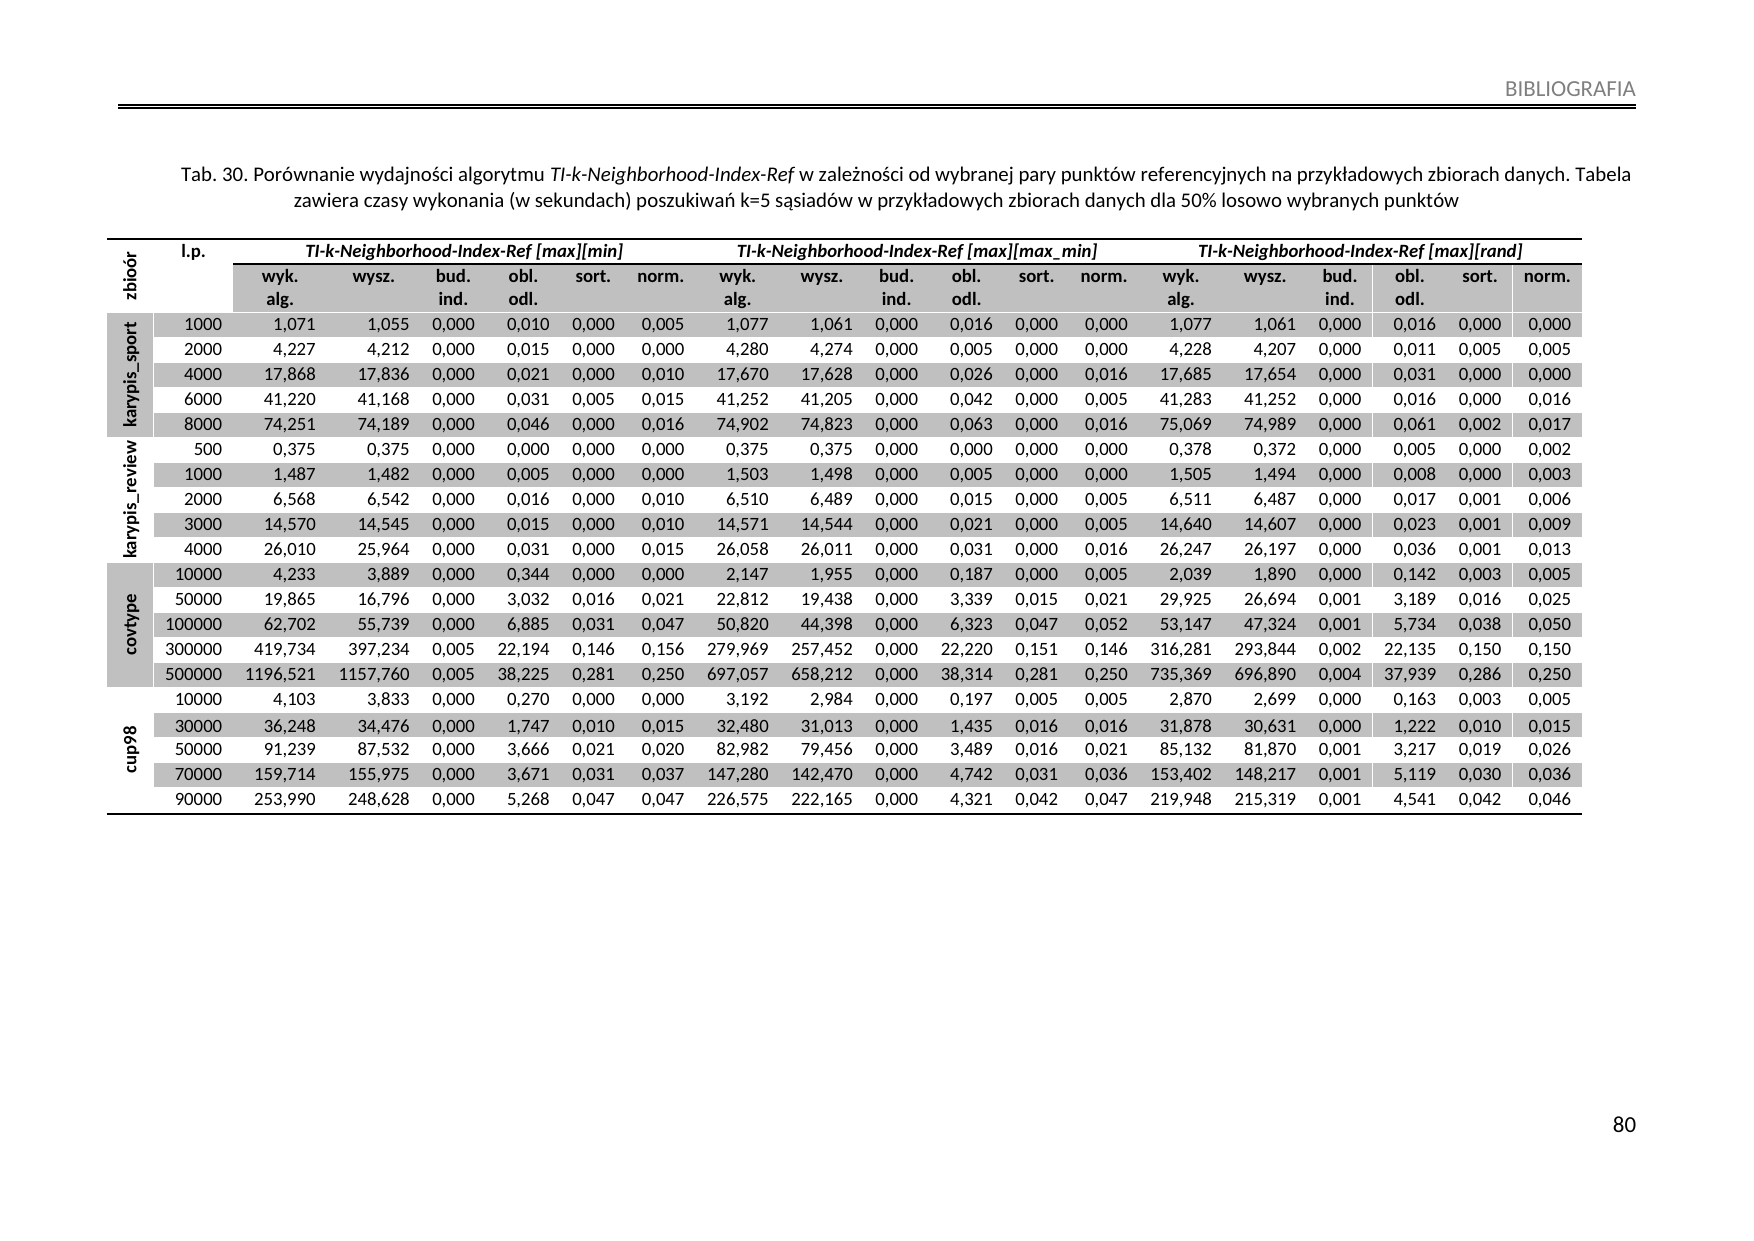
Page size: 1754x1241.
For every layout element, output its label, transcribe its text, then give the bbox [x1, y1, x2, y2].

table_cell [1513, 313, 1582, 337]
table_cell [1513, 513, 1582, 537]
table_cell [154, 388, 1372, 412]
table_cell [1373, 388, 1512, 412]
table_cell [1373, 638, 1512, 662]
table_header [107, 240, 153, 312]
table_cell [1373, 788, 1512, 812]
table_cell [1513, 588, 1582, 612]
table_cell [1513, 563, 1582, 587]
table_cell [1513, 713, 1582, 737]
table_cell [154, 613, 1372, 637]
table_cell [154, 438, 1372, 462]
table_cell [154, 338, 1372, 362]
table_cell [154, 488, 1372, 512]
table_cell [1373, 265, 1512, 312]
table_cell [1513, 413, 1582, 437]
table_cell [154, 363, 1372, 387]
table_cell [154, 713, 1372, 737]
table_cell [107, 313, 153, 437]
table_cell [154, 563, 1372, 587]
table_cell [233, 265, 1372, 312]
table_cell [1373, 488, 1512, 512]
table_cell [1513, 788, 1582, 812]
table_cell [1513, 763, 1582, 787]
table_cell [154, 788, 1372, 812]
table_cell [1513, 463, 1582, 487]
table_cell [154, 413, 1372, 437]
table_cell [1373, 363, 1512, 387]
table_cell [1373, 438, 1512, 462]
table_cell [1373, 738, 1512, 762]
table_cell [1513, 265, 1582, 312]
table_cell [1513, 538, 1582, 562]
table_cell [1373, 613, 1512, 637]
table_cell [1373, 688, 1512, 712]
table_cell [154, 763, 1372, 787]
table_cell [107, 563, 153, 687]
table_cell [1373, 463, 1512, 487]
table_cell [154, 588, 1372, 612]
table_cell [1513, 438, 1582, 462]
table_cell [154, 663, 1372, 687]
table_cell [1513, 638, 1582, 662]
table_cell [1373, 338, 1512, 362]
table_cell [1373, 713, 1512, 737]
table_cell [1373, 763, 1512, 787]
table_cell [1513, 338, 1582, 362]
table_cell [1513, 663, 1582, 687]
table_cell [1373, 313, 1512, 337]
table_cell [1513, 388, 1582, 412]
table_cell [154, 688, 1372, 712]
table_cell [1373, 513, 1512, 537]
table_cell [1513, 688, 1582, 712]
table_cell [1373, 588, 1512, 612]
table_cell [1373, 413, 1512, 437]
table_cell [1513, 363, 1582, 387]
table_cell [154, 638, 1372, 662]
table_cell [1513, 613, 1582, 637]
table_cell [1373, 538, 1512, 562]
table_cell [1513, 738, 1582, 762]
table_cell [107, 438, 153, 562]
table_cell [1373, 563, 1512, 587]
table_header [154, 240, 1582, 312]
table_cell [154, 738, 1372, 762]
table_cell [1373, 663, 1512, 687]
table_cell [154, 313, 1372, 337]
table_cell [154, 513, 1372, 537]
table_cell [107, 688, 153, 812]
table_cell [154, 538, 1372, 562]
text Tab. 30. Porównanie wydajności algorytmu TI-k-Neighborhood-Index-Ref w zależności od wybranej pary punktów referencyjnych na przykładowych zbiorach danych. Tabela zawiera czasy wykonania (w sekundach) poszukiwań k=5 sąsiadów w przykładowych zbiorach danych dla 50% losowo wybranych punktów [118, 162, 1636, 212]
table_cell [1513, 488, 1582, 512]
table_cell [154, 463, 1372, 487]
